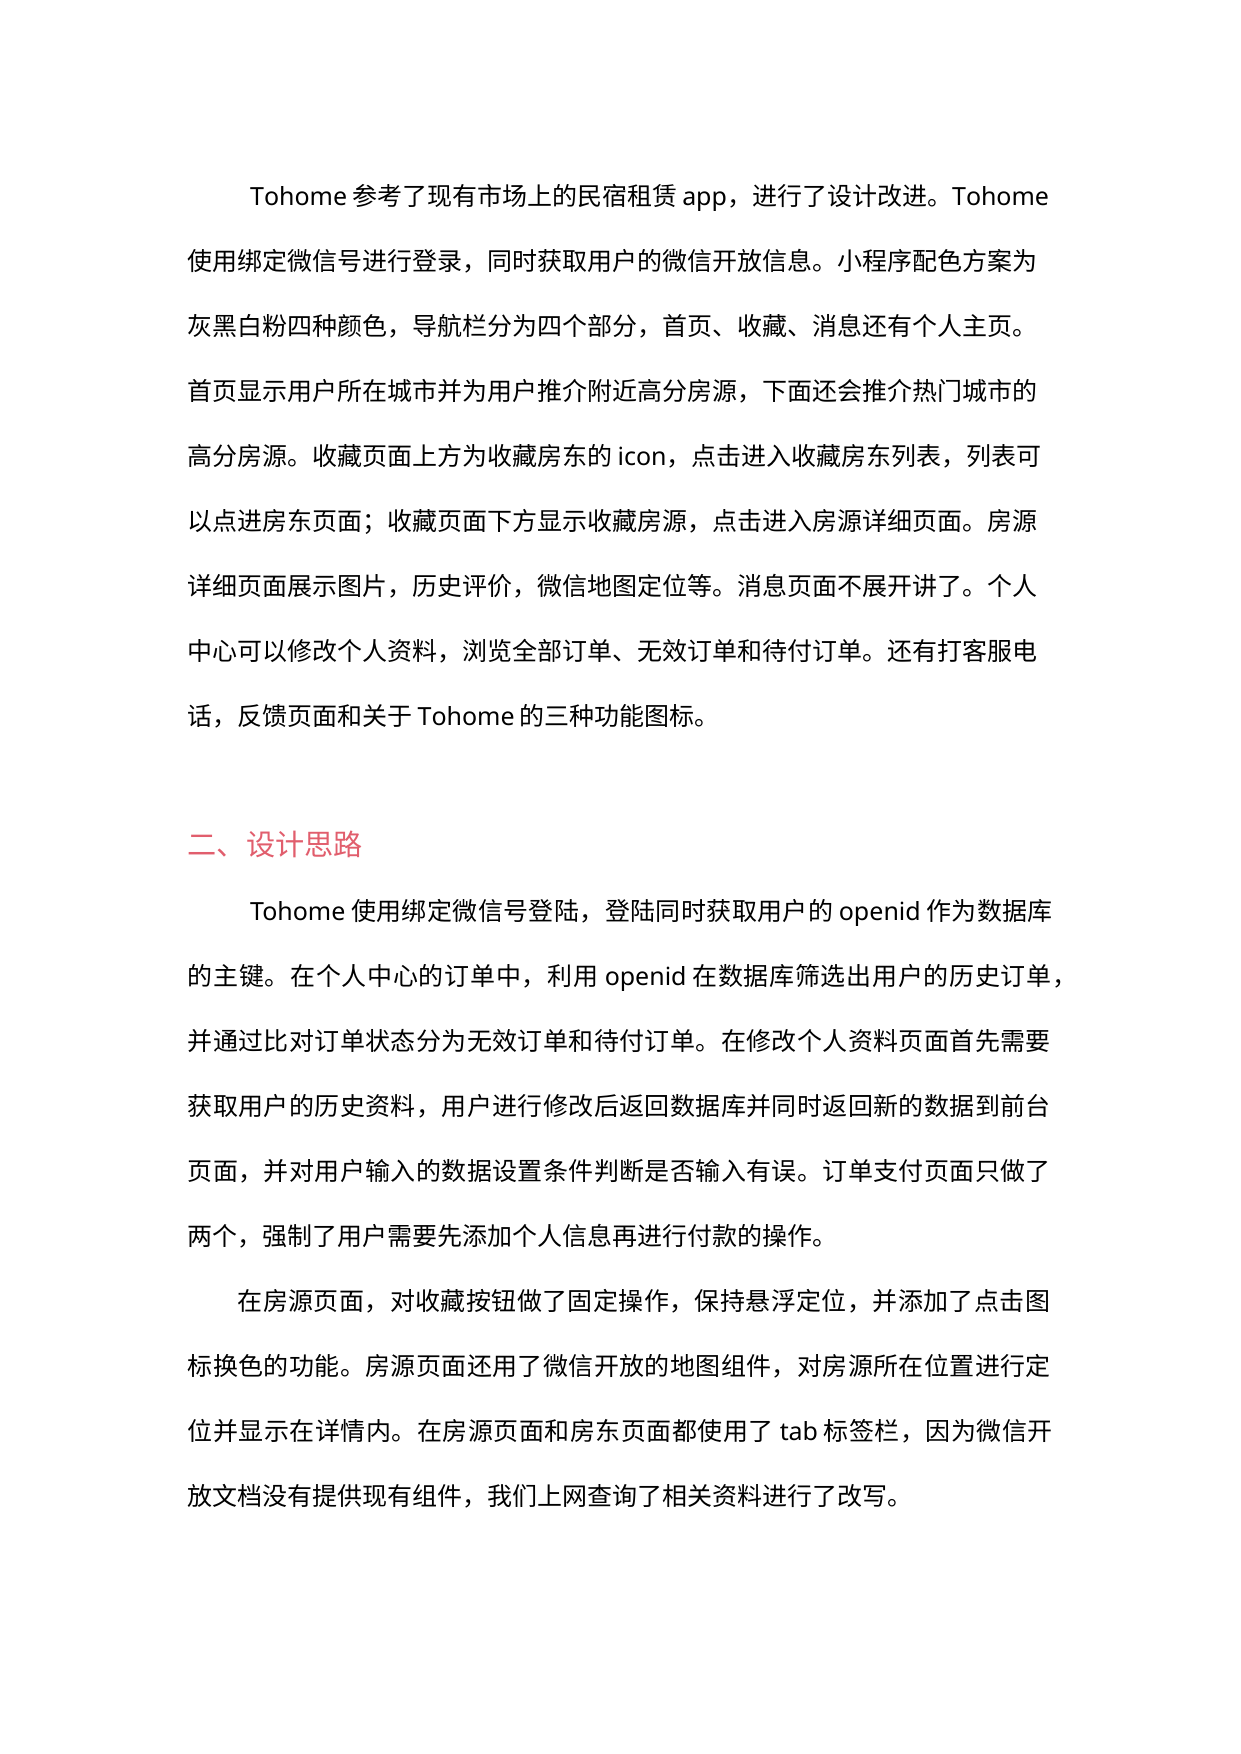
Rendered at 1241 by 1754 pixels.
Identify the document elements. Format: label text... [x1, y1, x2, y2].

text 二、设计思路 [187, 812, 1053, 877]
text Tohome参考了现有市场上的民宿租赁app，进行了设计改进。Tohome使用绑定微信号进行登录，同时获取用户的微信开放信息。小程序配色方案为灰黑白粉四种颜色，导航栏分为四个部分，首页、收藏、消息还有个人主页。首页显示用户所在城市并为用户推介附近高分房源，下面还会推介热门城市的高分房源。收藏页面上方为收藏房东的icon，点击进入收藏房东列表，列表可以点进房东页面；收藏页面下方显示收藏房源，点击进入房源详细页面。房源详细页面展示图片，历史评价，微信地图定位等。消息页面不展开讲了。个人中心可以修改个人资料，浏览全部订单、无效订单和待付订单。还有打客服电话，反馈页面和关于Tohome的三种功能图标。 [187, 162, 1053, 747]
text 在房源页面，对收藏按钮做了固定操作，保持悬浮定位，并添加了点击图标换色的功能。房源页面还用了微信开放的地图组件，对房源所在位置进行定位并显示在详情内。在房源页面和房东页面都使用了tab标签栏，因为微信开放文档没有提供现有组件，我们上网查询了相关资料进行了改写。 [187, 1267, 1053, 1527]
text Tohome使用绑定微信号登陆，登陆同时获取用户的openid作为数据库的主键。在个人中心的订单中，利用openid在数据库筛选出用户的历史订单，并通过比对订单状态分为无效订单和待付订单。在修改个人资料页面首先需要获取用户的历史资料，用户进行修改后返回数据库并同时返回新的数据到前台页面，并对用户输入的数据设置条件判断是否输入有误。订单支付页面只做了两个，强制了用户需要先添加个人信息再进行付款的操作。 [187, 877, 1053, 1267]
